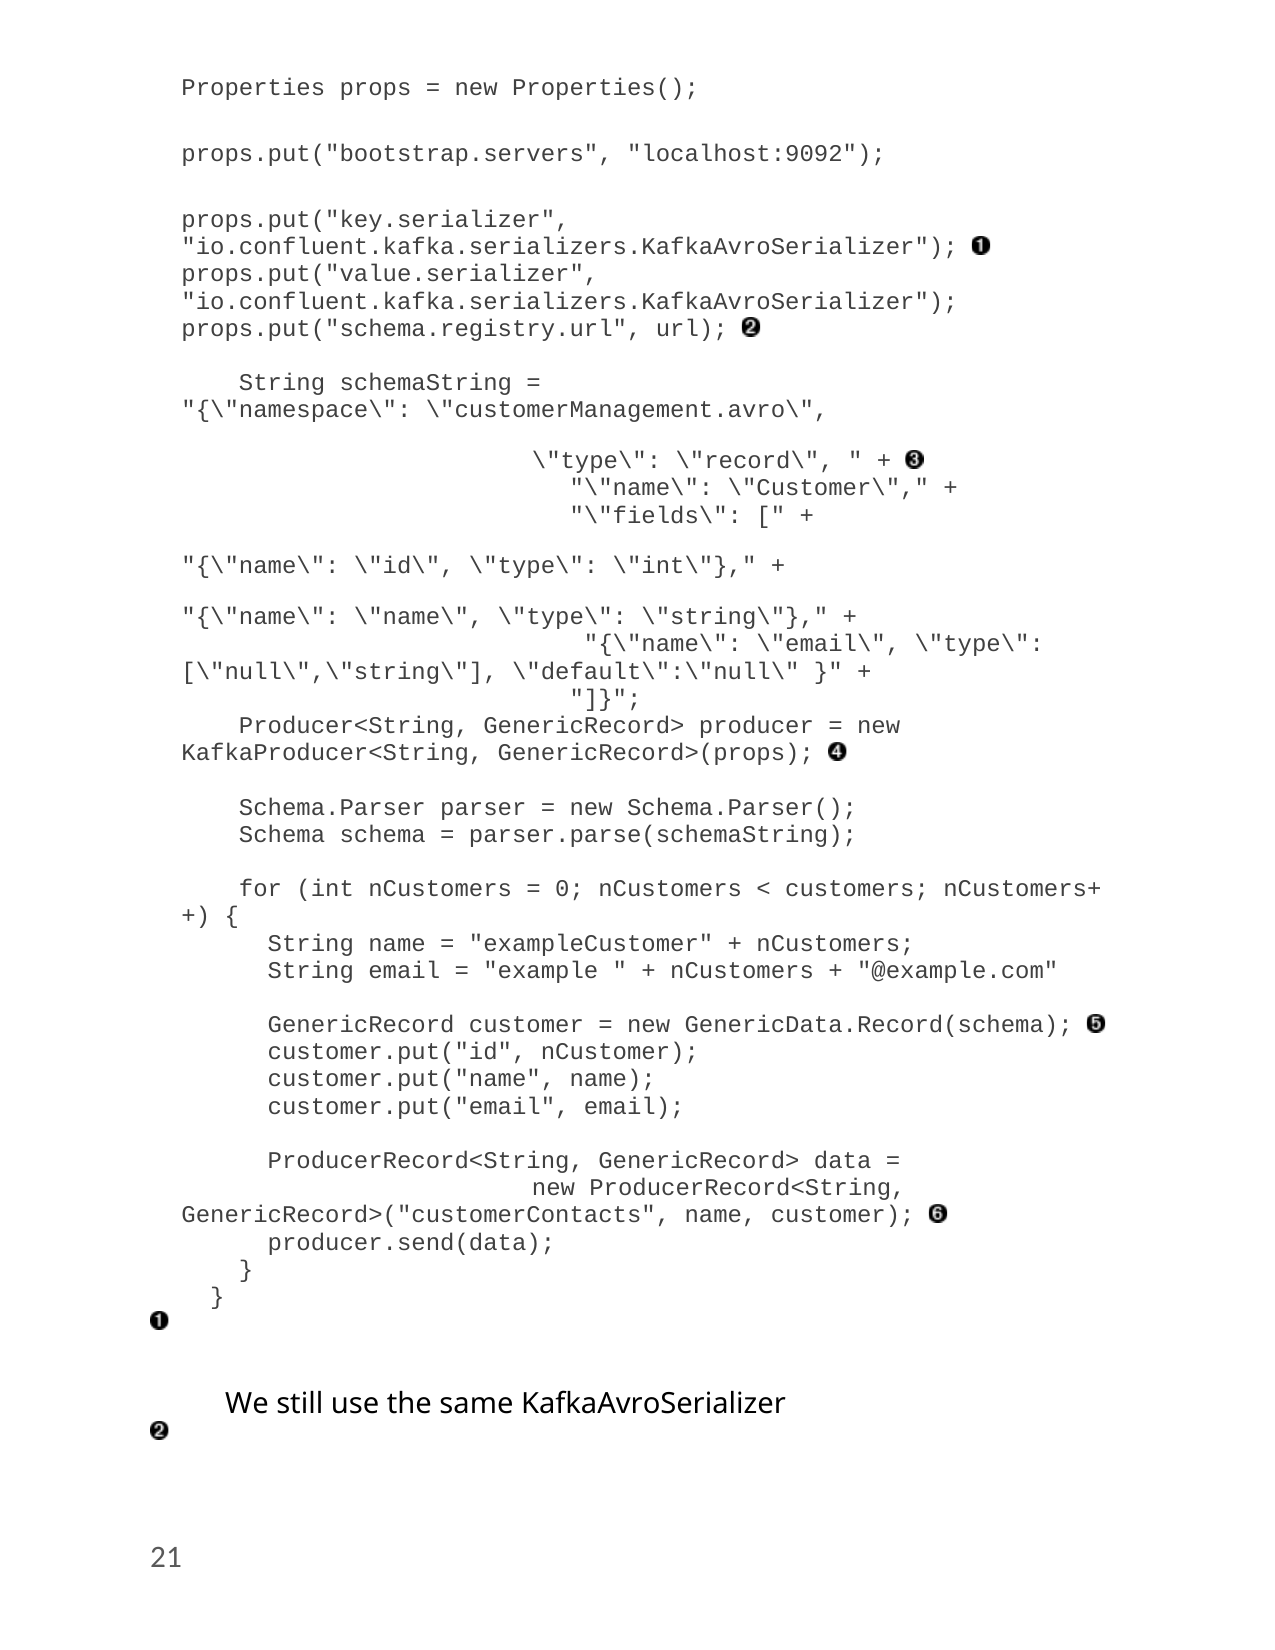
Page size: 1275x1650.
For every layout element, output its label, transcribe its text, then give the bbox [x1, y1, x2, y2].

picture [828, 742, 847, 761]
text props.put("value.serializer", "io.confluent.kafka.serializers.KafkaAvroSerializer"); [181, 262, 1125, 316]
text customer.put("email", email); [181, 1094, 1125, 1121]
text producer.send(data); [181, 1230, 1125, 1257]
text String email = "example " + nCustomers + "@example.com" [181, 958, 1125, 985]
text GenericRecord customer = new GenericData.Record(schema); [181, 1012, 1125, 1040]
text customer.put("name", name); [181, 1067, 1125, 1094]
text props.put("bootstrap.servers", "localhost:9092"); [181, 141, 1125, 168]
text props.put("schema.registry.url", url); [181, 316, 1125, 343]
text Properties props = new Properties(); [181, 75, 1125, 102]
picture [971, 236, 991, 255]
text Schema schema = parser.parse(schemaString); [181, 822, 1125, 849]
text Schema.Parser parser = new Schema.Parser(); [181, 795, 1125, 822]
text "\"fields\": [" + [181, 503, 1125, 530]
picture [1086, 1014, 1106, 1033]
picture [905, 450, 924, 469]
text String schemaString = "{\"namespace\": \"customerManagement.avro\", [181, 371, 1125, 425]
text } [181, 1284, 1125, 1312]
picture [150, 1421, 169, 1440]
text } [181, 1257, 1125, 1284]
text for (int nCustomers = 0; nCustomers < customers; nCustomers++) { [181, 877, 1125, 931]
text We still use the same KafkaAvroSerializer [225, 1382, 1125, 1422]
text ProducerRecord<String, GenericRecord> data = [181, 1148, 1125, 1176]
text "{\"name\": \"name\", \"type\": \"string\"}," + [181, 581, 1125, 632]
picture [928, 1204, 948, 1223]
text String name = "exampleCustomer" + nCustomers; [181, 931, 1125, 958]
text "\"name\": \"Customer\"," + [181, 476, 1125, 503]
text customer.put("id", nCustomer); [181, 1040, 1125, 1067]
text props.put("key.serializer", "io.confluent.kafka.serializers.KafkaAvroSerializer"); [181, 207, 1125, 262]
text "{\"name\": \"id\", \"type\": \"int\"}," + [181, 530, 1125, 581]
text "]}"; [181, 686, 1125, 713]
text Producer<String, GenericRecord> producer = new KafkaProducer<String, GenericRecord>(props); [181, 713, 1125, 768]
text "{\"name\": \"email\", \"type\": [\"null\",\"string\"], \"default\":\"null\" }" + [181, 632, 1125, 686]
picture [150, 1311, 169, 1330]
picture [741, 317, 761, 337]
text new ProducerRecord<String, GenericRecord>("customerContacts", name, customer); [181, 1176, 1125, 1230]
text \"type\": \"record\", " + [181, 425, 1125, 476]
